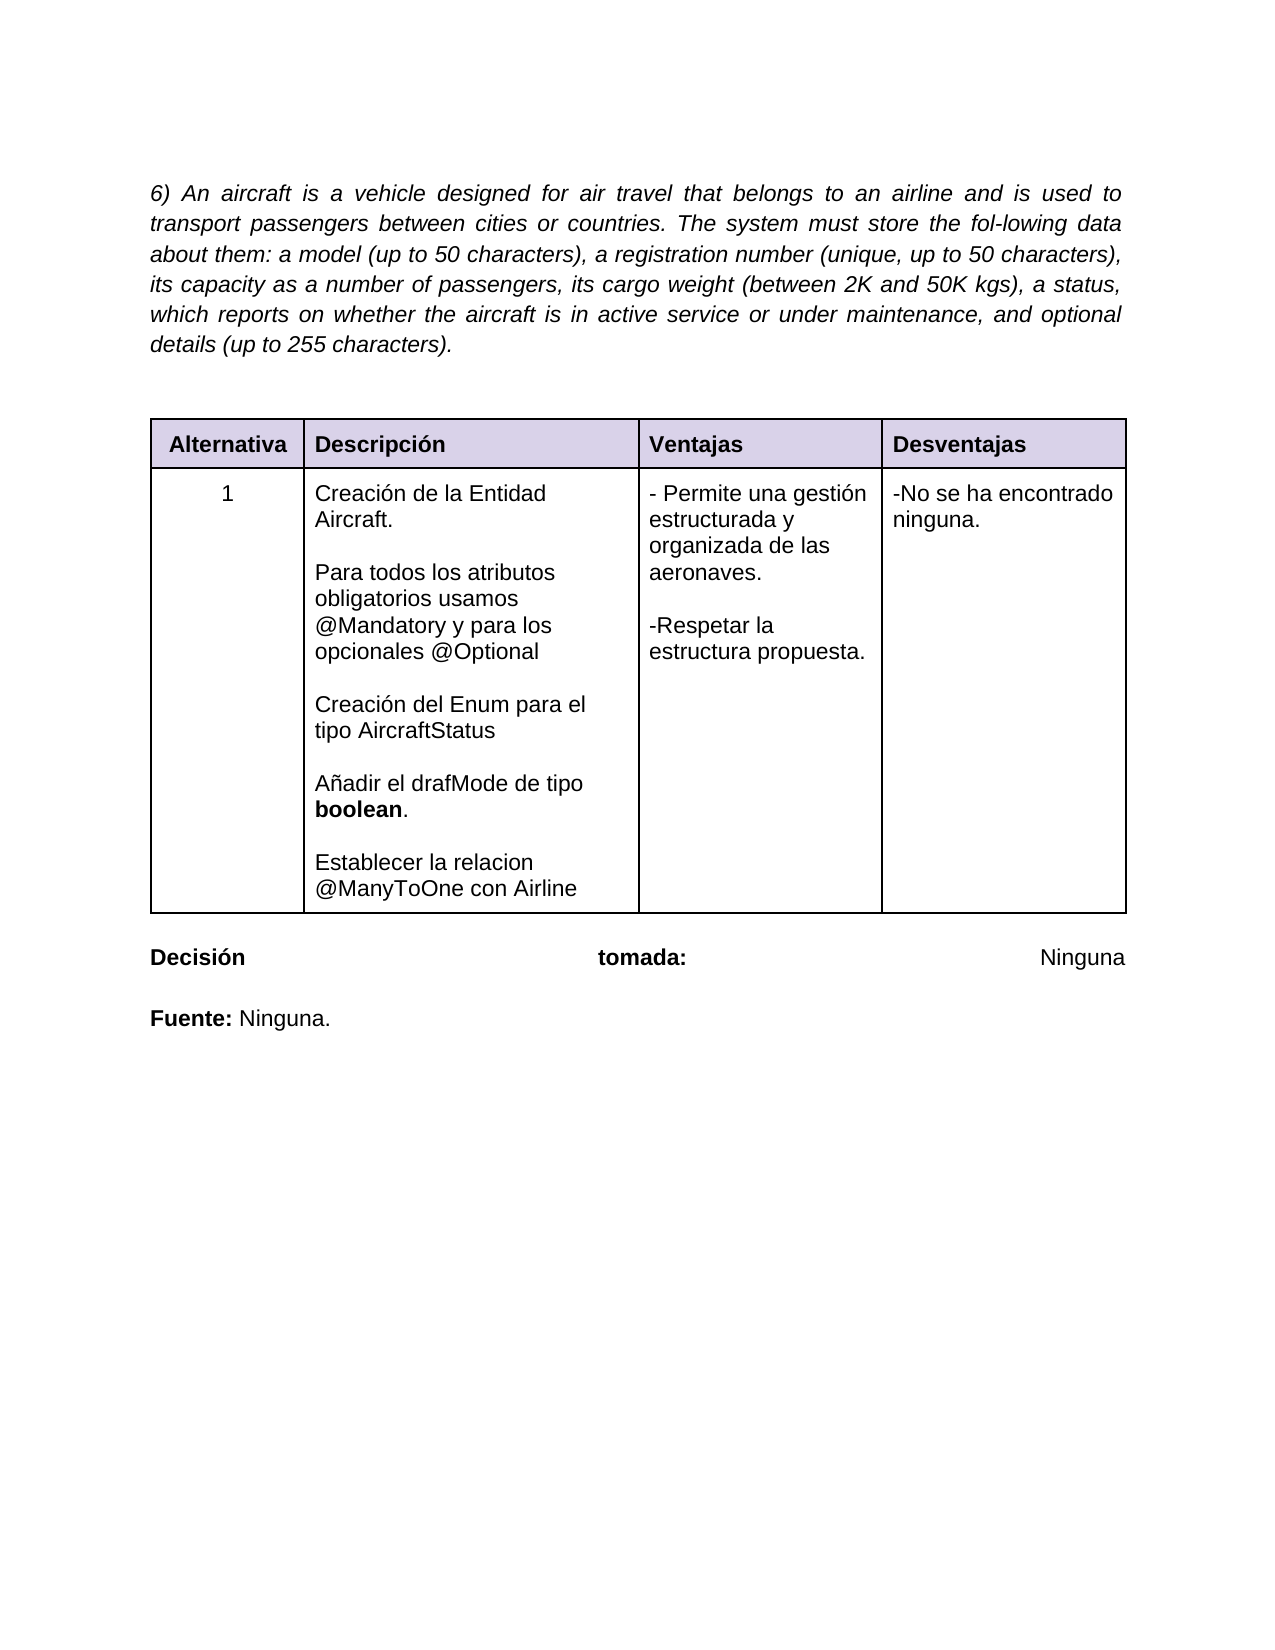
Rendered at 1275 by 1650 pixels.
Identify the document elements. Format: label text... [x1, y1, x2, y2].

text Fuente: Ninguna. [150, 1004, 1125, 1031]
text Decisión tomada: Ninguna [150, 944, 1125, 1001]
text 6) An aircraft is a vehicle designed for air travel that belongs to an airline and is used to transport passengers between cities or countries. The system must store the fol-lowing data about them: a model (up to 50 characters), a registration number (unique, up to 50 characters), its capacity as a number of passengers, its cargo weight (between 2K and 50K kgs), a status, which reports on whether the aircraft is in active service or under maintenance, and optional details (up to 255 characters). [150, 180, 1125, 358]
